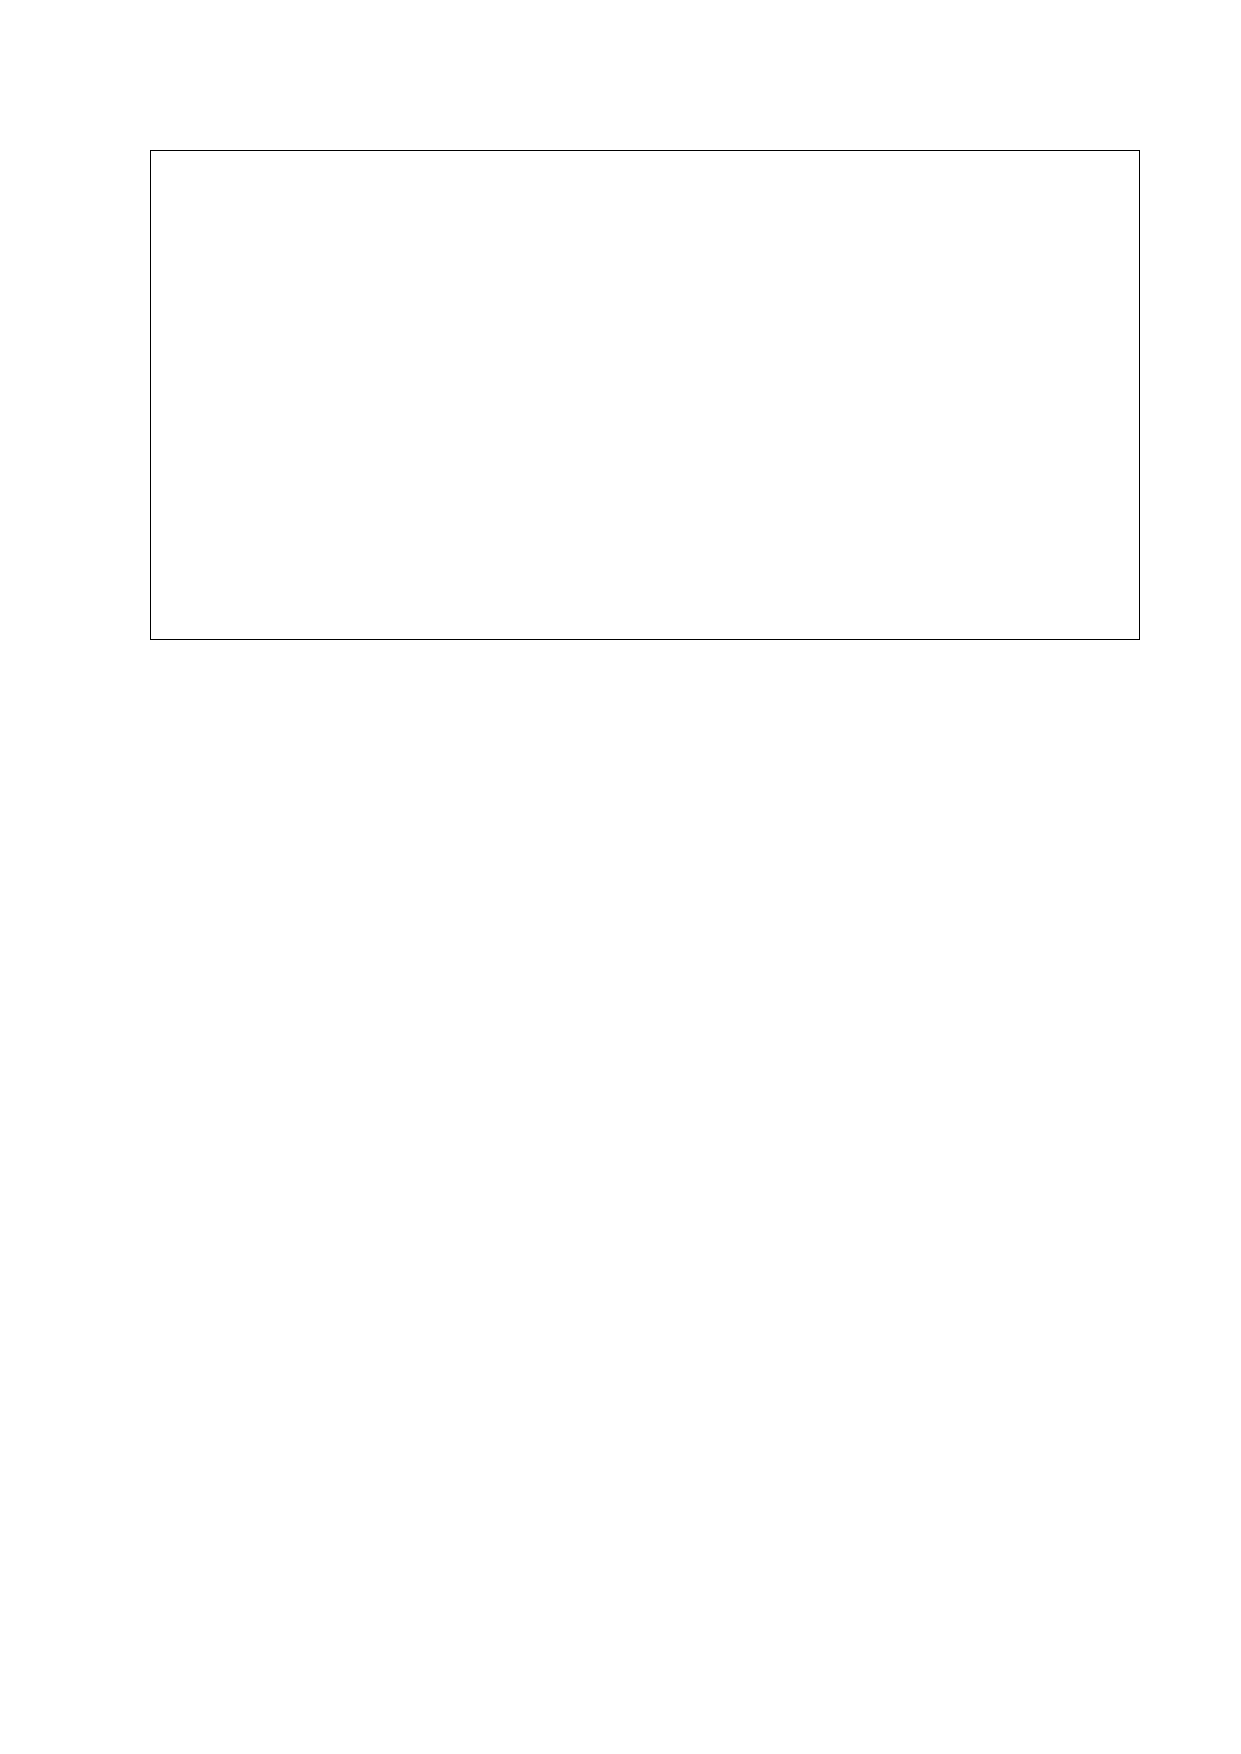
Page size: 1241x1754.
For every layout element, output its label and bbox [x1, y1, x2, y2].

table_cell [151, 151, 1139, 639]
